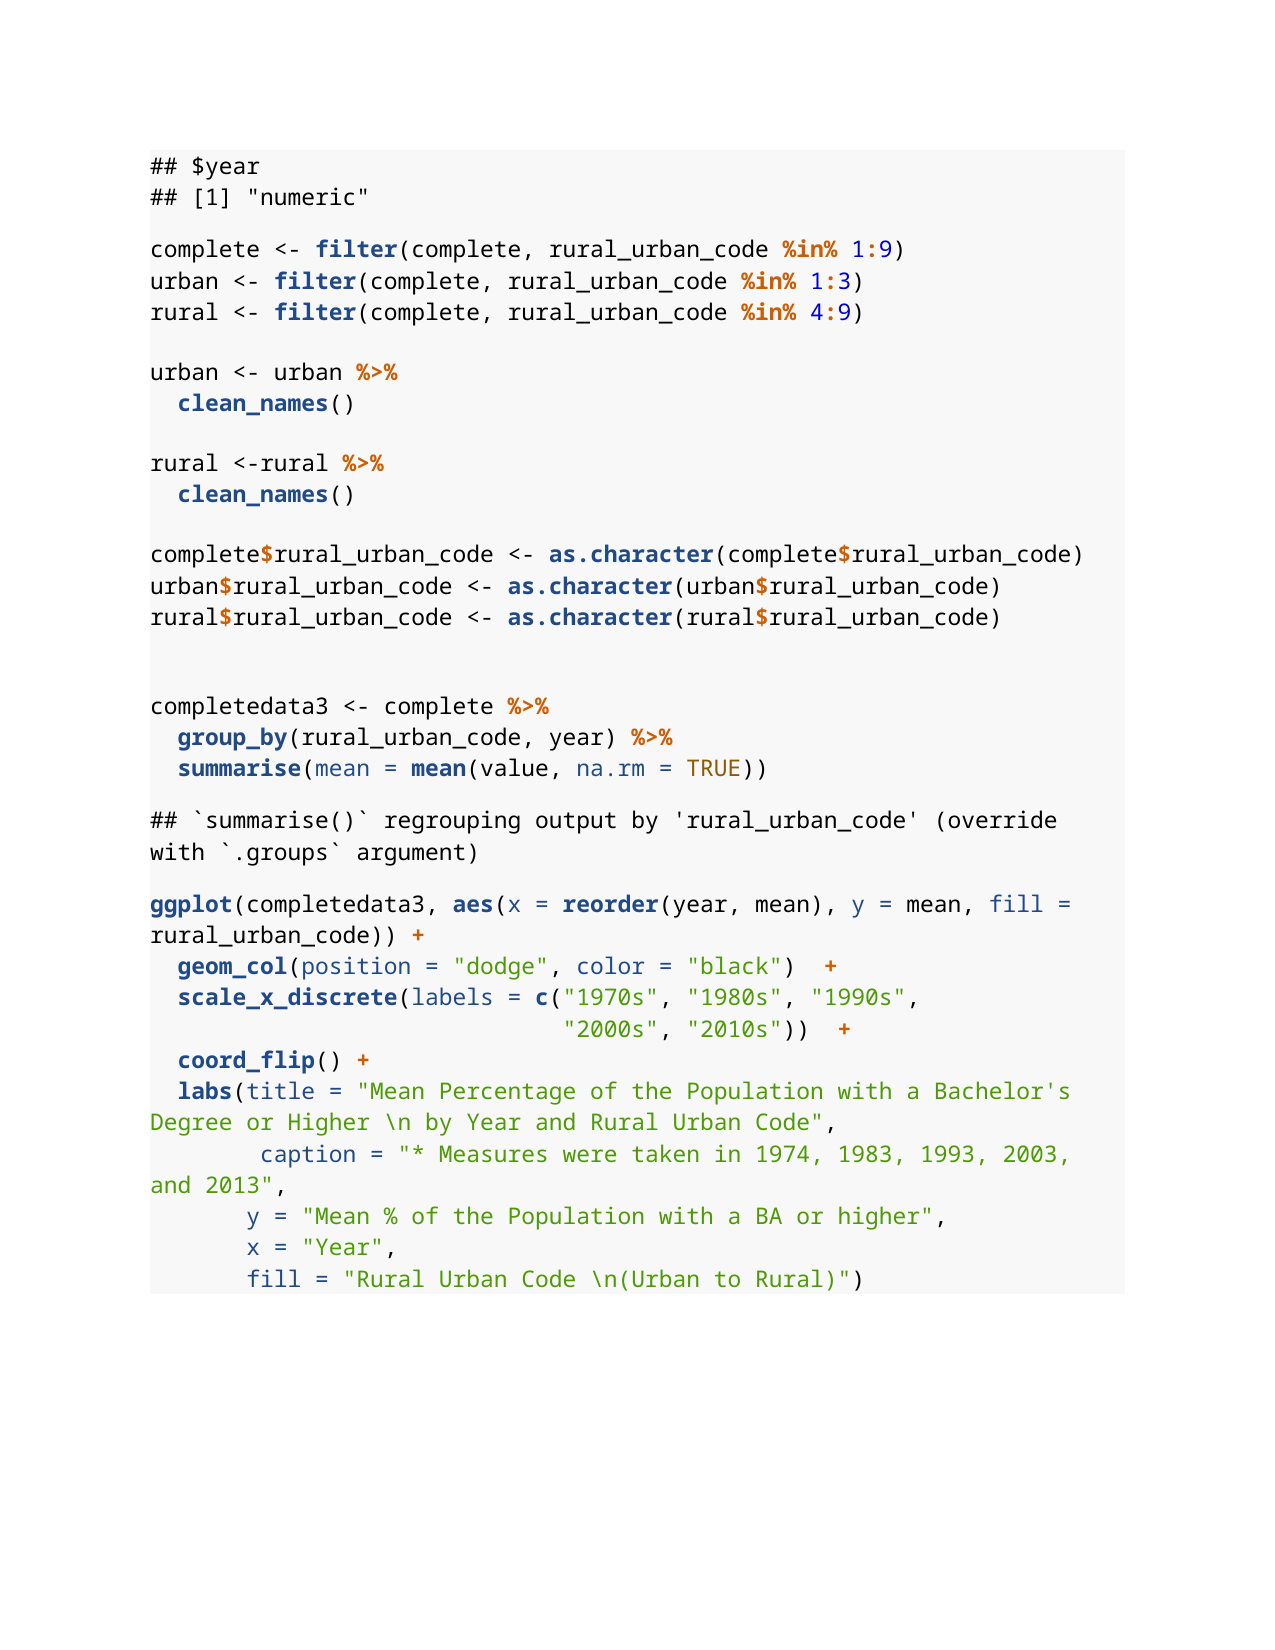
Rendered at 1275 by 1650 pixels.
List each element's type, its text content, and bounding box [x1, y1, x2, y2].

text complete <- filter(complete, rural_urban_code %in% 1:9) urban <- filter(complete, rural_urban_code %in% 1:3) rural <- filter(complete, rural_urban_code %in% 4:9) urban <- urban %>% clean_names() rural <-rural %>% clean_names() complete$rural_urban_code <- as.character(complete$rural_urban_code) urban$rural_urban_code <- as.character(urban$rural_urban_code) rural$rural_urban_code <- as.character(rural$rural_urban_code) completedata3 <- complete %>% group_by(rural_urban_code, year) %>% summarise(mean = mean(value, na.rm = TRUE)) [150, 233, 1125, 783]
text ggplot(completedata3, aes(x = reorder(year, mean), y = mean, fill = rural_urban_code)) + geom_col(position = "dodge", color = "black") + scale_x_discrete(labels = c("1970s", "1980s", "1990s", "2000s", "2010s")) + coord_flip() + labs(title = "Mean Percentage of the Population with a Bachelor's Degree or Higher \n by Year and Rural Urban Code", caption = "* Measures were taken in 1974, 1983, 1993, 2003, and 2013", y = "Mean % of the Population with a BA or higher", x = "Year", fill = "Rural Urban Code \n(Urban to Rural)") [150, 887, 1125, 1294]
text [150, 150, 1125, 212]
text ## `summarise()` regrouping output by 'rural_urban_code' (override with `.groups` argument) [150, 804, 1125, 867]
